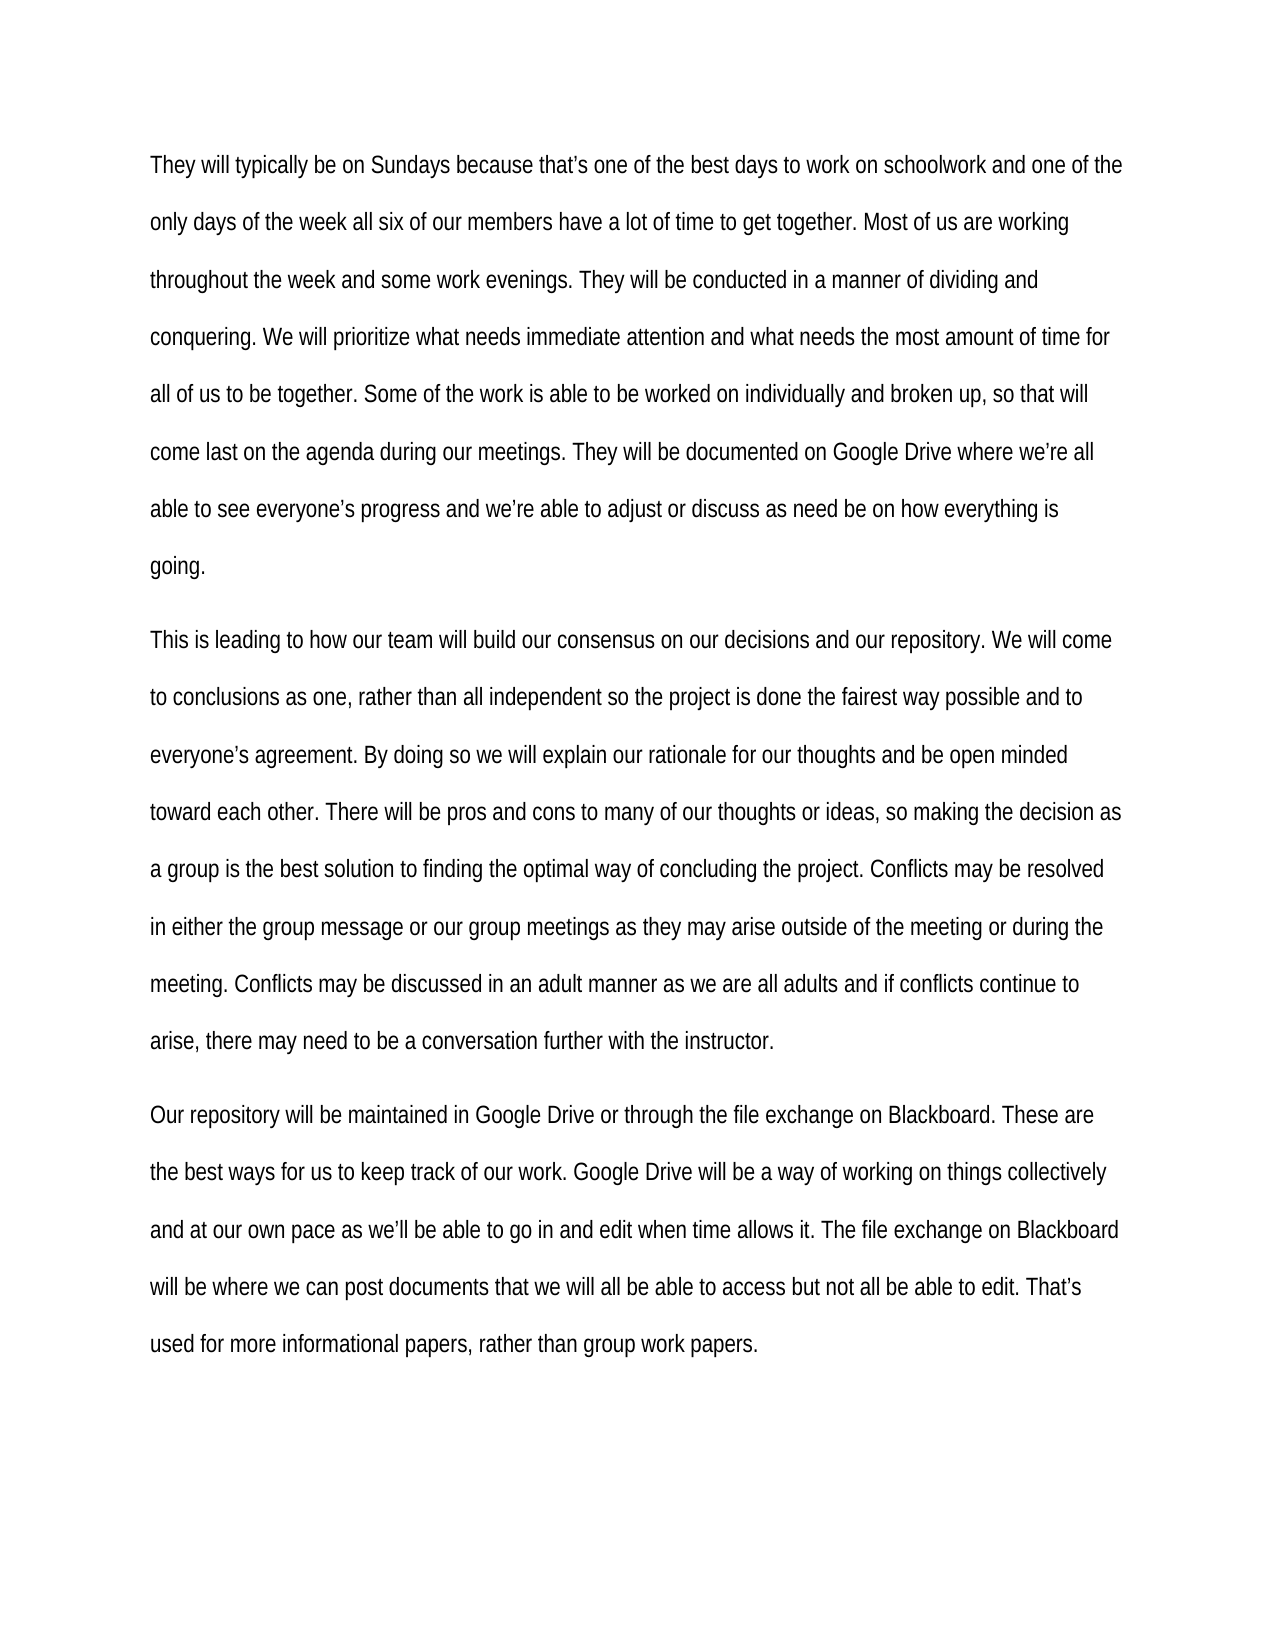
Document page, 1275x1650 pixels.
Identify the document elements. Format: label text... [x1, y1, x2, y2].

text Our repository will be maintained in Google Drive or through the file exchange on Blackboard. These are the best ways for us to keep track of our work. Google Drive will be a way of working on things collectively and at our own pace as we’ll be able to go in and edit when time allows it. The file exchange on Blackboard will be where we can post documents that we will all be able to access but not all be able to edit. That’s used for more informational papers, rather than group work papers. [150, 1100, 1125, 1358]
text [150, 150, 1125, 580]
text This is leading to how our team will build our consensus on our decisions and our repository. We will come to conclusions as one, rather than all independent so the project is done the fairest way possible and to everyone’s agreement. By doing so we will explain our rationale for our thoughts and be open minded toward each other. There will be pros and cons to many of our thoughts or ideas, so making the decision as a group is the best solution to finding the optimal way of concluding the project. Conflicts may be resolved in either the group message or our group meetings as they may arise outside of the meeting or during the meeting. Conflicts may be discussed in an adult manner as we are all adults and if conflicts continue to arise, there may need to be a conversation further with the instructor. [150, 625, 1125, 1055]
